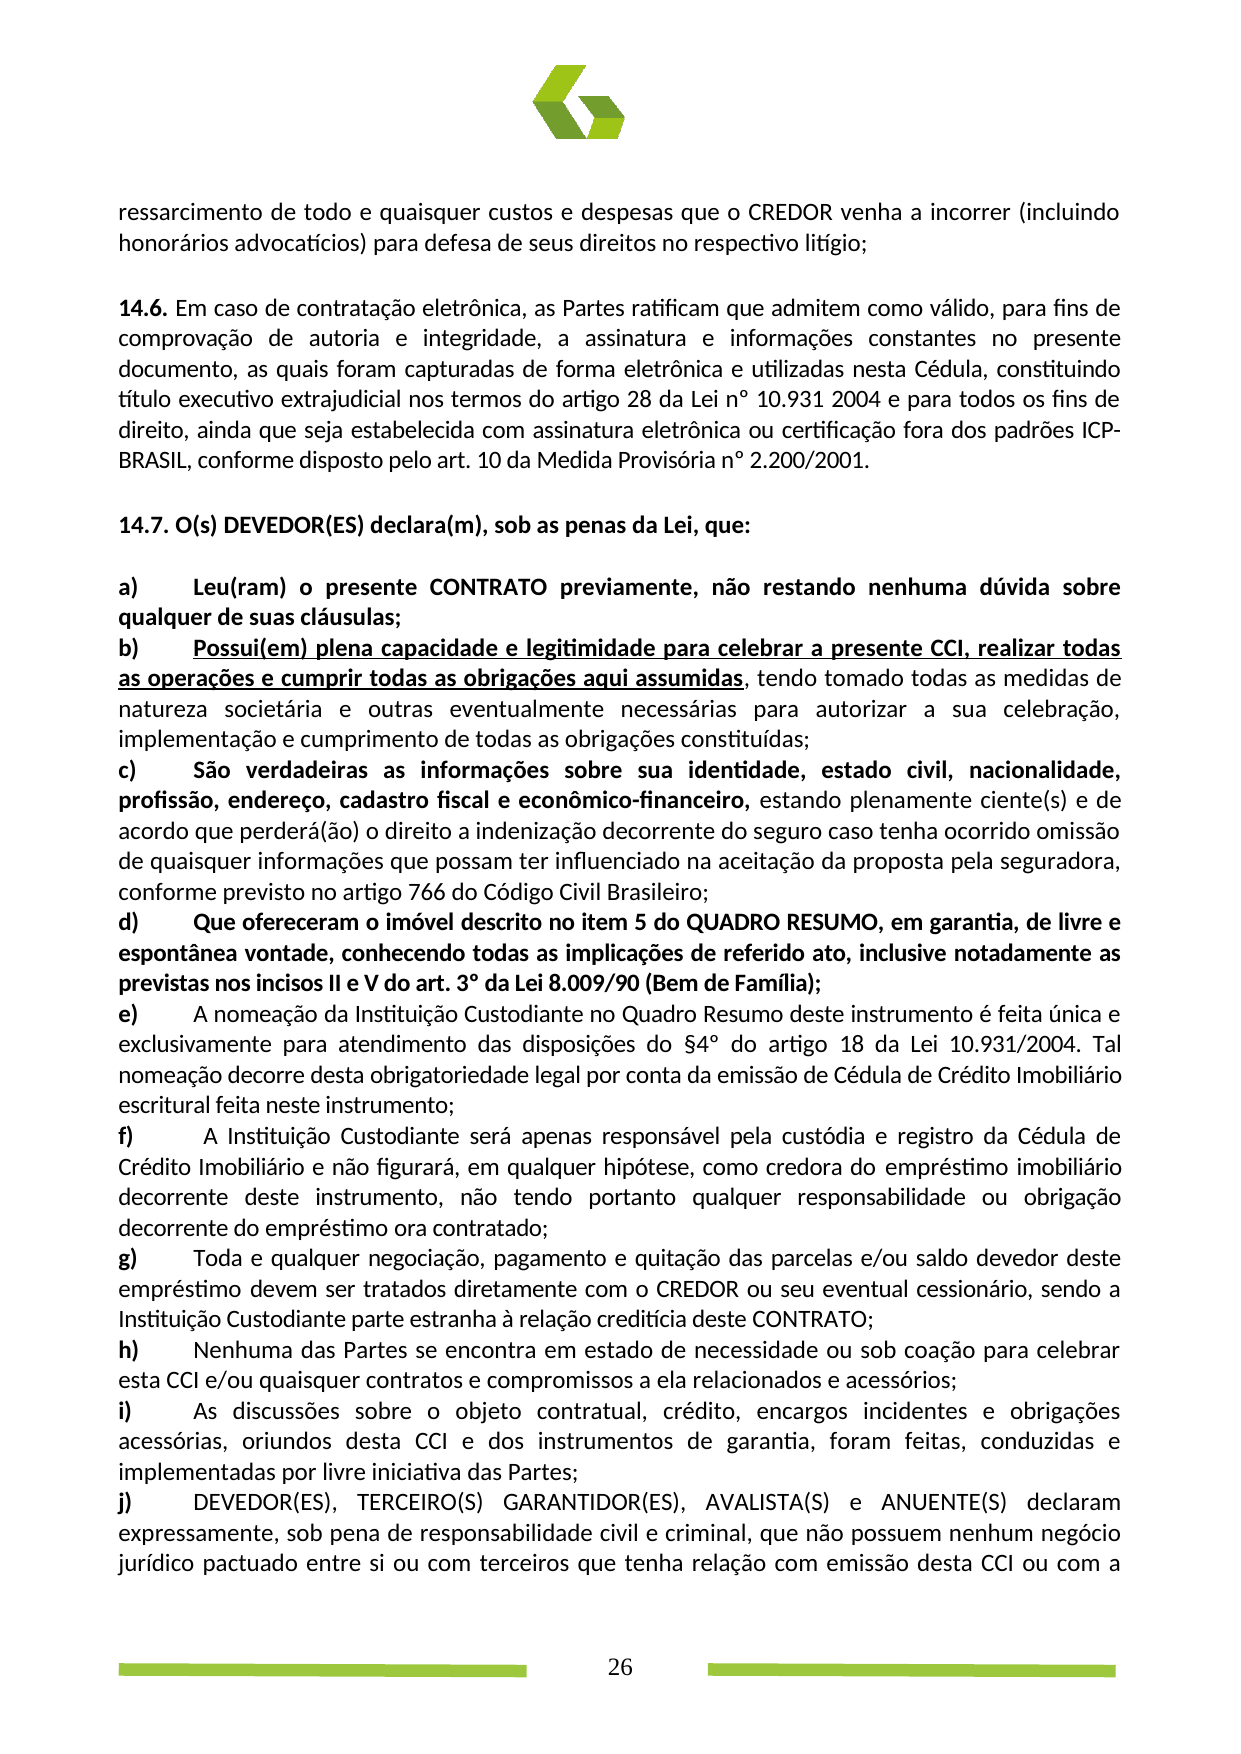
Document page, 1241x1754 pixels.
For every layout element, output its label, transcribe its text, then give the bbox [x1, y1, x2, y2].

list Toda e qualquer negociação, pagamento e quitação das parcelas e/ou saldo devedor deste empréstimo devem ser tratados diretamente com o CREDOR ou seu eventual cessionário, sendo a Instituição Custodiante parte estranha à relação creditícia deste CONTRATO; [118, 1242, 1122, 1334]
list Que ofereceram o imóvel descrito no item 5 do QUADRO RESUMO, em garantia, de livre e espontânea vontade, conhecendo todas as implicações de referido ato, inclusive notadamente as previstas nos incisos II e V do art. 3º da Lei 8.009/90 (Bem de Família); [118, 906, 1122, 998]
list Possui(em) plena capacidade e legitimidade para celebrar a presente CCI, realizar todas as operações e cumprir todas as obrigações aqui assumidas, tendo tomado todas as medidas de natureza societária e outras eventualmente necessárias para autorizar a sua celebração, implementação e cumprimento de todas as obrigações constituídas; [118, 632, 1122, 754]
list As discussões sobre o objeto contratual, crédito, encargos incidentes e obrigações acessórias, oriundos desta CCI e dos instrumentos de garantia, foram feitas, conduzidas e implementadas por livre iniciativa das Partes; [118, 1395, 1122, 1486]
list São verdadeiras as informações sobre sua identidade, estado civil, nacionalidade, profissão, endereço, cadastro fiscal e econômico-financeiro, estando plenamente ciente(s) e de acordo que perderá(ão) o direito a indenização decorrente do seguro caso tenha ocorrido omissão de quaisquer informações que possam ter influenciado na aceitação da proposta pela seguradora, conforme previsto no artigo 766 do Código Civil Brasileiro; [118, 754, 1122, 906]
text 14.7. O(s) DEVEDOR(ES) declara(m), sob as penas da Lei, que: [118, 510, 1122, 540]
picture [532, 65, 625, 139]
list Nenhuma das Partes se encontra em estado de necessidade ou sob coação para celebrar esta CCI e/ou quaisquer contratos e compromissos a ela relacionados e acessórios; [118, 1334, 1122, 1395]
list A nomeação da Instituição Custodiante no Quadro Resumo deste instrumento é feita única e exclusivamente para atendimento das disposições do §4º do artigo 18 da Lei 10.931/2004. Tal nomeação decorre desta obrigatoriedade legal por conta da emissão de Cédula de Crédito Imobiliário escritural feita neste instrumento; [118, 998, 1122, 1120]
text 14.6. Em caso de contratação eletrônica, as Partes ratificam que admitem como válido, para fins de comprovação de autoria e integridade, a assinatura e informações constantes no presente documento, as quais foram capturadas de forma eletrônica e utilizadas nesta Cédula, constituindo título executivo extrajudicial nos termos do artigo 28 da Lei nº 10.931 2004 e para todos os fins de direito, ainda que seja estabelecida com assinatura eletrônica ou certificação fora dos padrões ICP-BRASIL, conforme disposto pelo art. 10 da Medida Provisória nº 2.200/2001. [118, 292, 1122, 475]
list A Instituição Custodiante será apenas responsável pela custódia e registro da Cédula de Crédito Imobiliário e não figurará, em qualquer hipótese, como credora do empréstimo imobiliário decorrente deste instrumento, não tendo portanto qualquer responsabilidade ou obrigação decorrente do empréstimo ora contratado; [118, 1120, 1122, 1242]
list Leu(ram) o presente CONTRATO previamente, não restando nenhuma dúvida sobre qualquer de suas cláusulas; [118, 571, 1122, 632]
